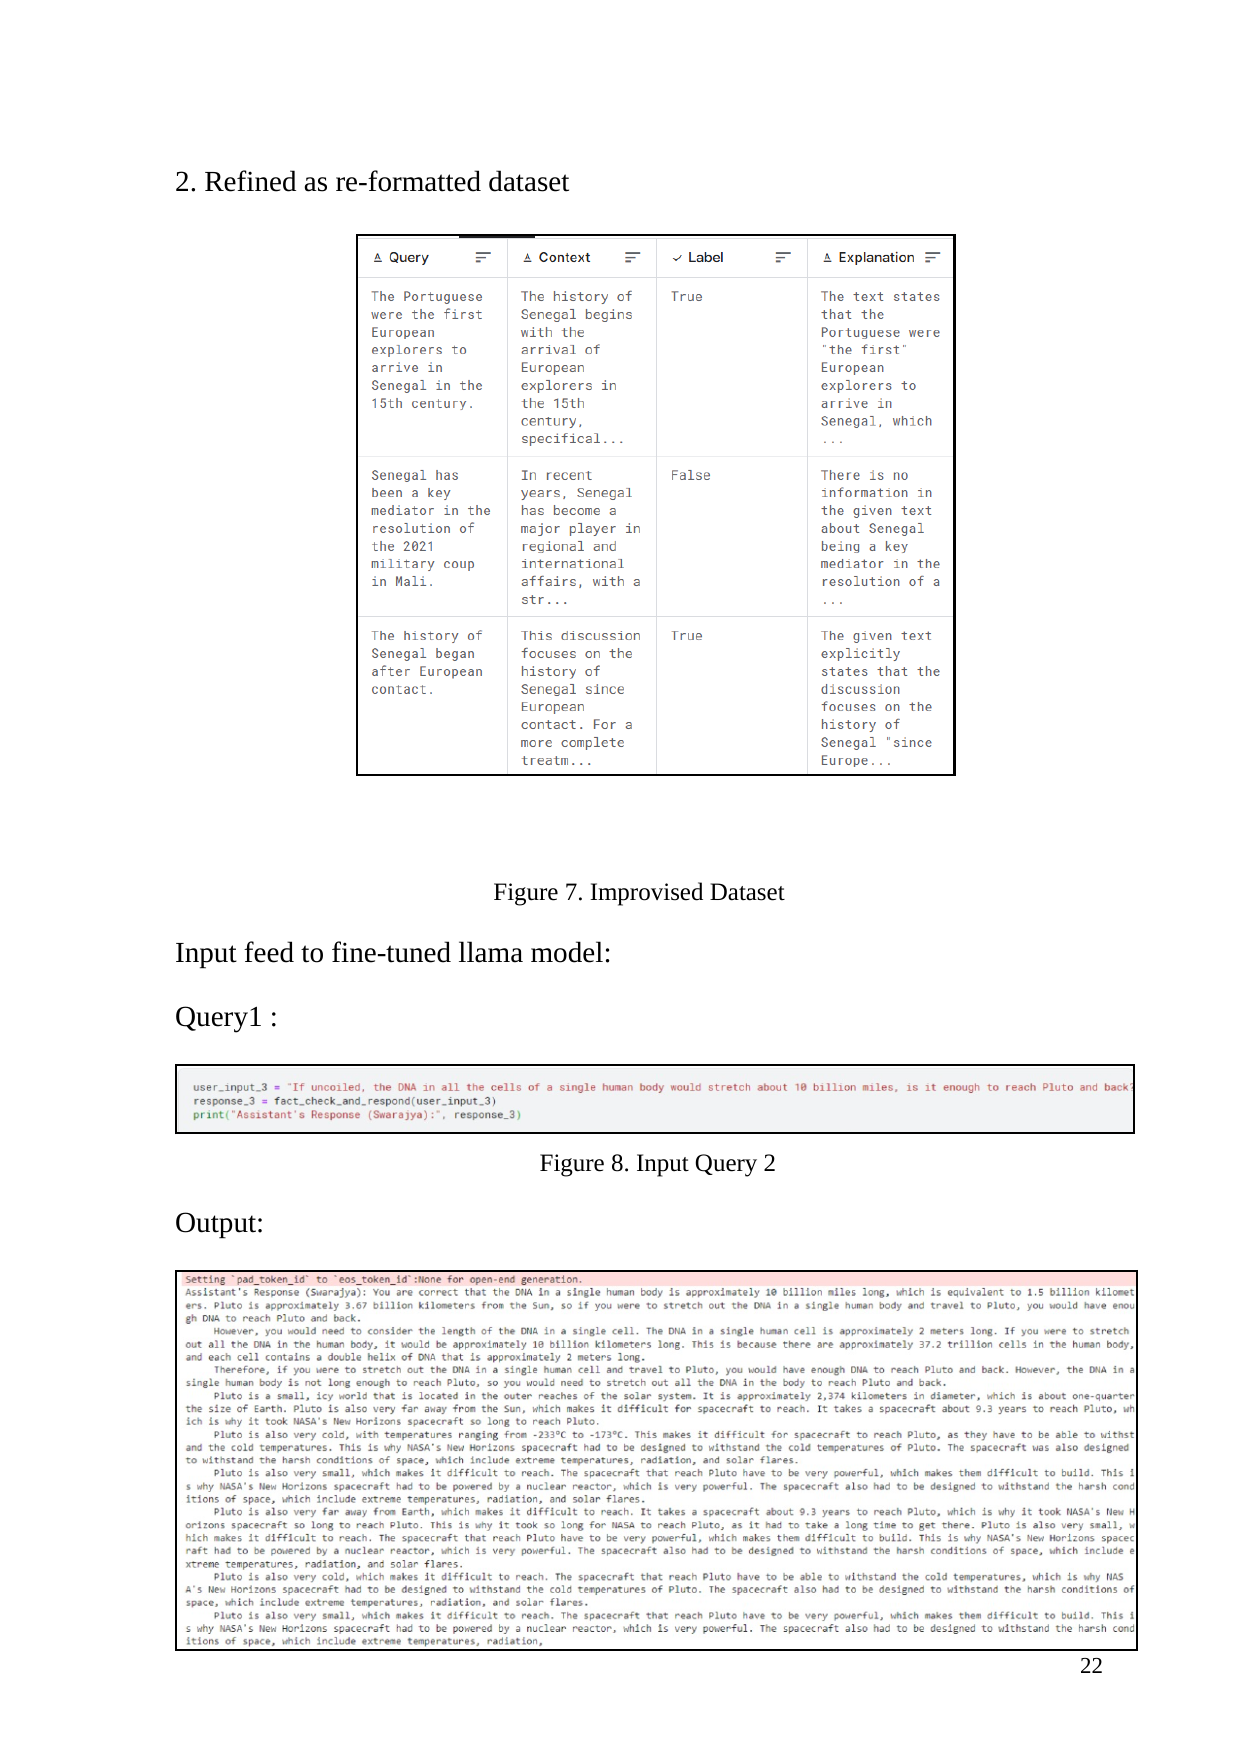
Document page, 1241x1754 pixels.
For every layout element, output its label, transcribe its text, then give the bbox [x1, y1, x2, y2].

picture [358, 236, 953, 774]
text 2. Refined as re-formatted dataset [175, 164, 1103, 198]
text Figure 7. Improvised Dataset [175, 877, 1103, 906]
picture [177, 1066, 1133, 1132]
text Input feed to fine-tuned llama model: [175, 935, 1103, 968]
text Figure 8. Input Query 2 [175, 1148, 1103, 1176]
picture [177, 1272, 1136, 1649]
text Query1 : [175, 999, 1103, 1033]
text Output: [175, 1205, 1103, 1239]
